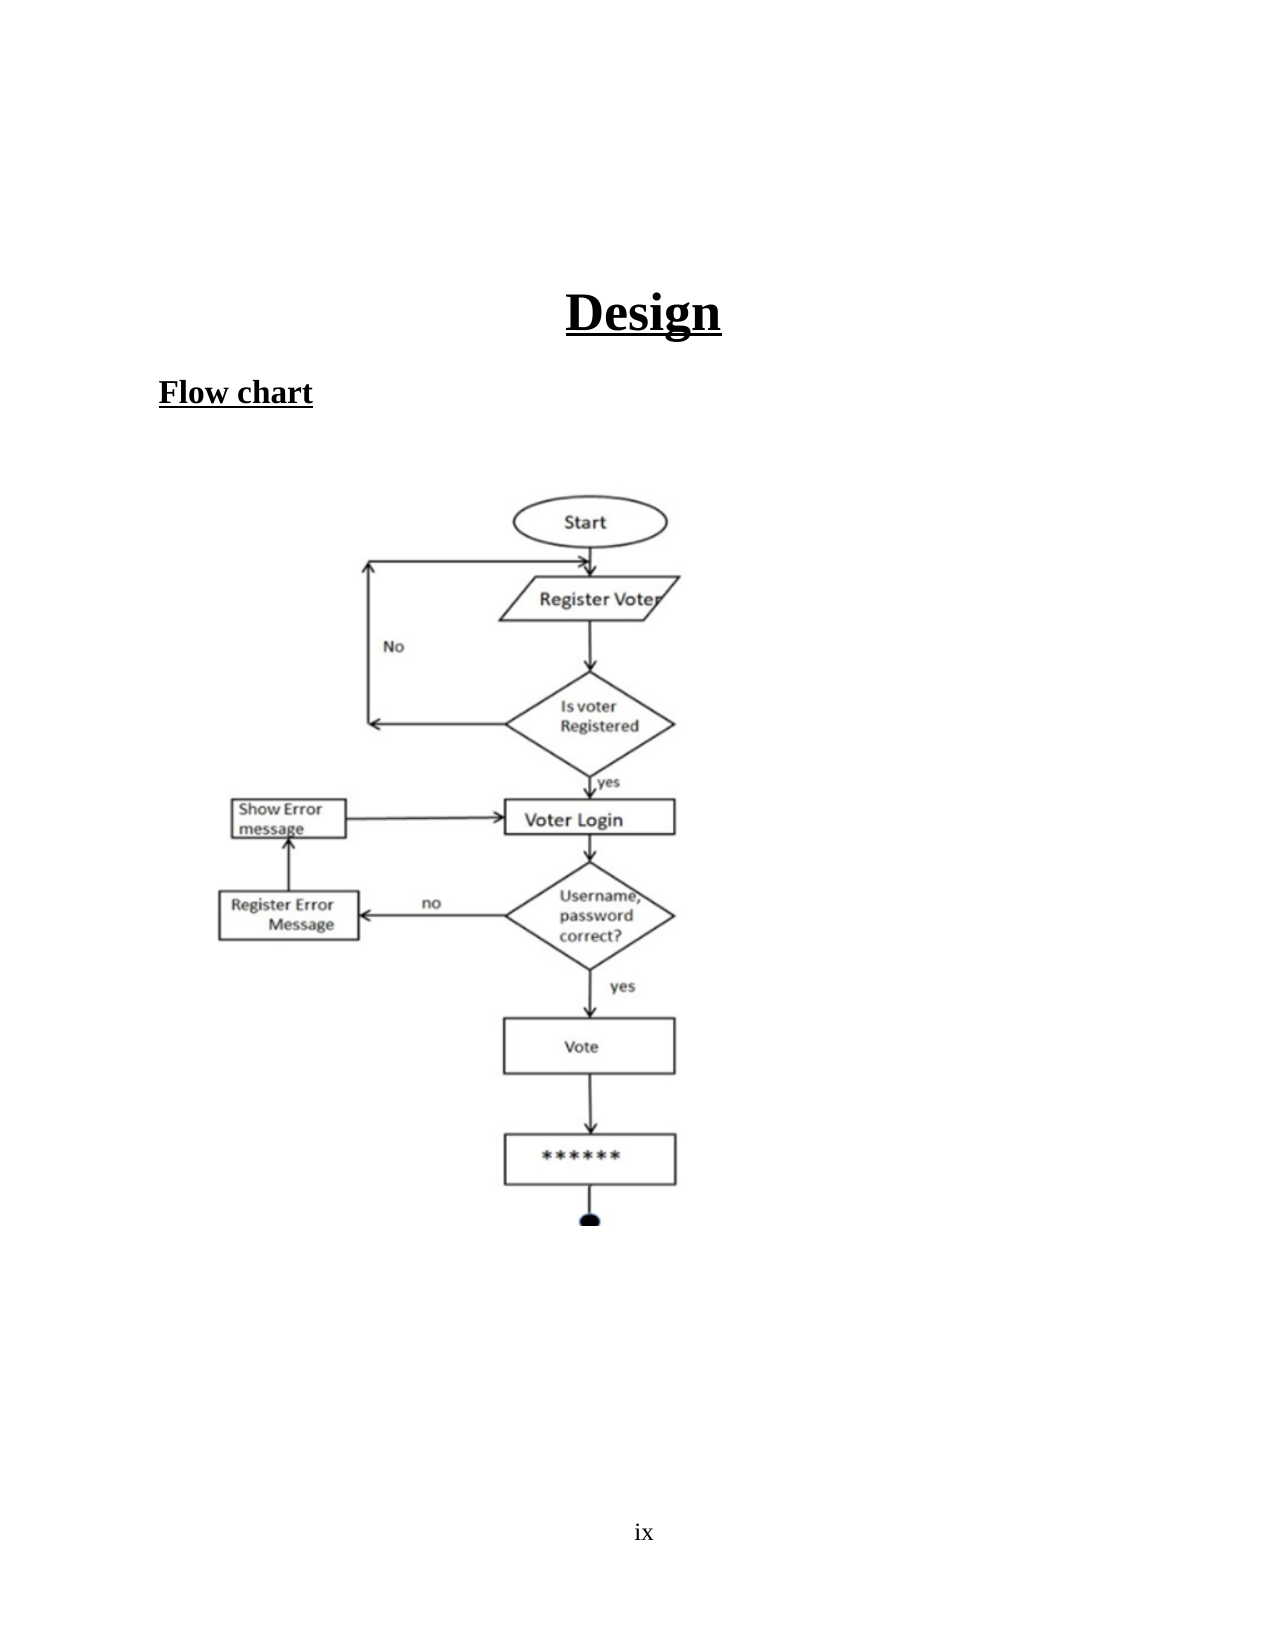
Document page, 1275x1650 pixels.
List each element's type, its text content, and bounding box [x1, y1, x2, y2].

text Design [158, 279, 1129, 342]
text Flow chart [158, 373, 1129, 411]
picture [158, 430, 986, 1226]
